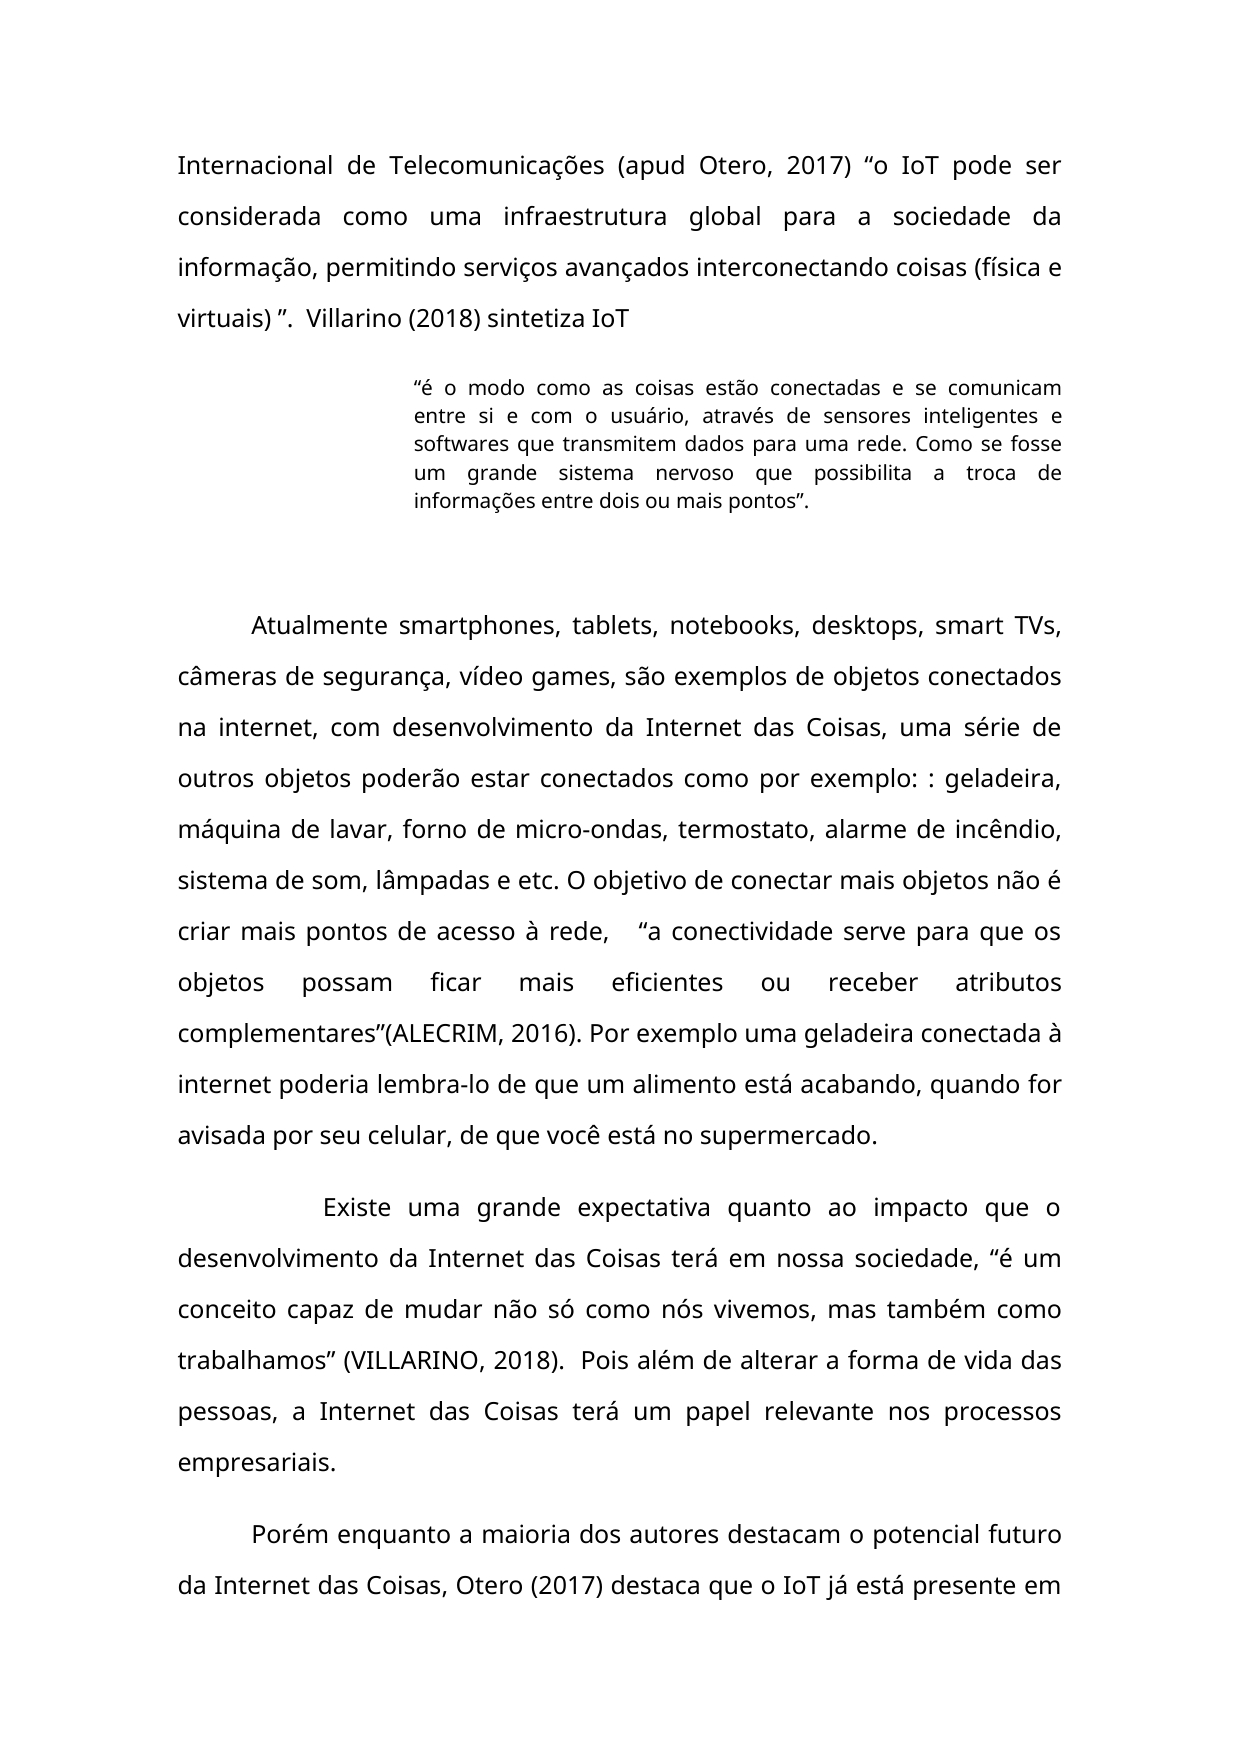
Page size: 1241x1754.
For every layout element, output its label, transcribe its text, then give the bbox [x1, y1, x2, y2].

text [177, 1517, 1063, 1602]
text “é o modo como as coisas estão conectadas e se comunicam entre si e com o usuário, através de sensores inteligentes e softwares que transmitem dados para uma rede. Como se fosse um grande sistema nervoso que possibilita a troca de informações entre dois ou mais pontos”. [413, 373, 1063, 515]
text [177, 148, 1063, 335]
text Existe uma grande expectativa quanto ao impacto que o desenvolvimento da Internet das Coisas terá em nossa sociedade, “é um conceito capaz de mudar não só como nós vivemos, mas também como trabalhamos” (VILLARINO, 2018). Pois além de alterar a forma de vida das pessoas, a Internet das Coisas terá um papel relevante nos processos empresariais. [177, 1190, 1063, 1479]
text Atualmente smartphones, tablets, notebooks, desktops, smart TVs, câmeras de segurança, vídeo games, são exemplos de objetos conectados na internet, com desenvolvimento da Internet das Coisas, uma série de outros objetos poderão estar conectados como por exemplo: : geladeira, máquina de lavar, forno de micro-ondas, termostato, alarme de incêndio, sistema de som, lâmpadas e etc. O objetivo de conectar mais objetos não é criar mais pontos de acesso à rede, “a conectividade serve para que os objetos possam ficar mais eficientes ou receber atributos complementares”(ALECRIM, 2016). Por exemplo uma geladeira conectada à internet poderia lembra-lo de que um alimento está acabando, quando for avisada por seu celular, de que você está no supermercado. [177, 607, 1063, 1152]
